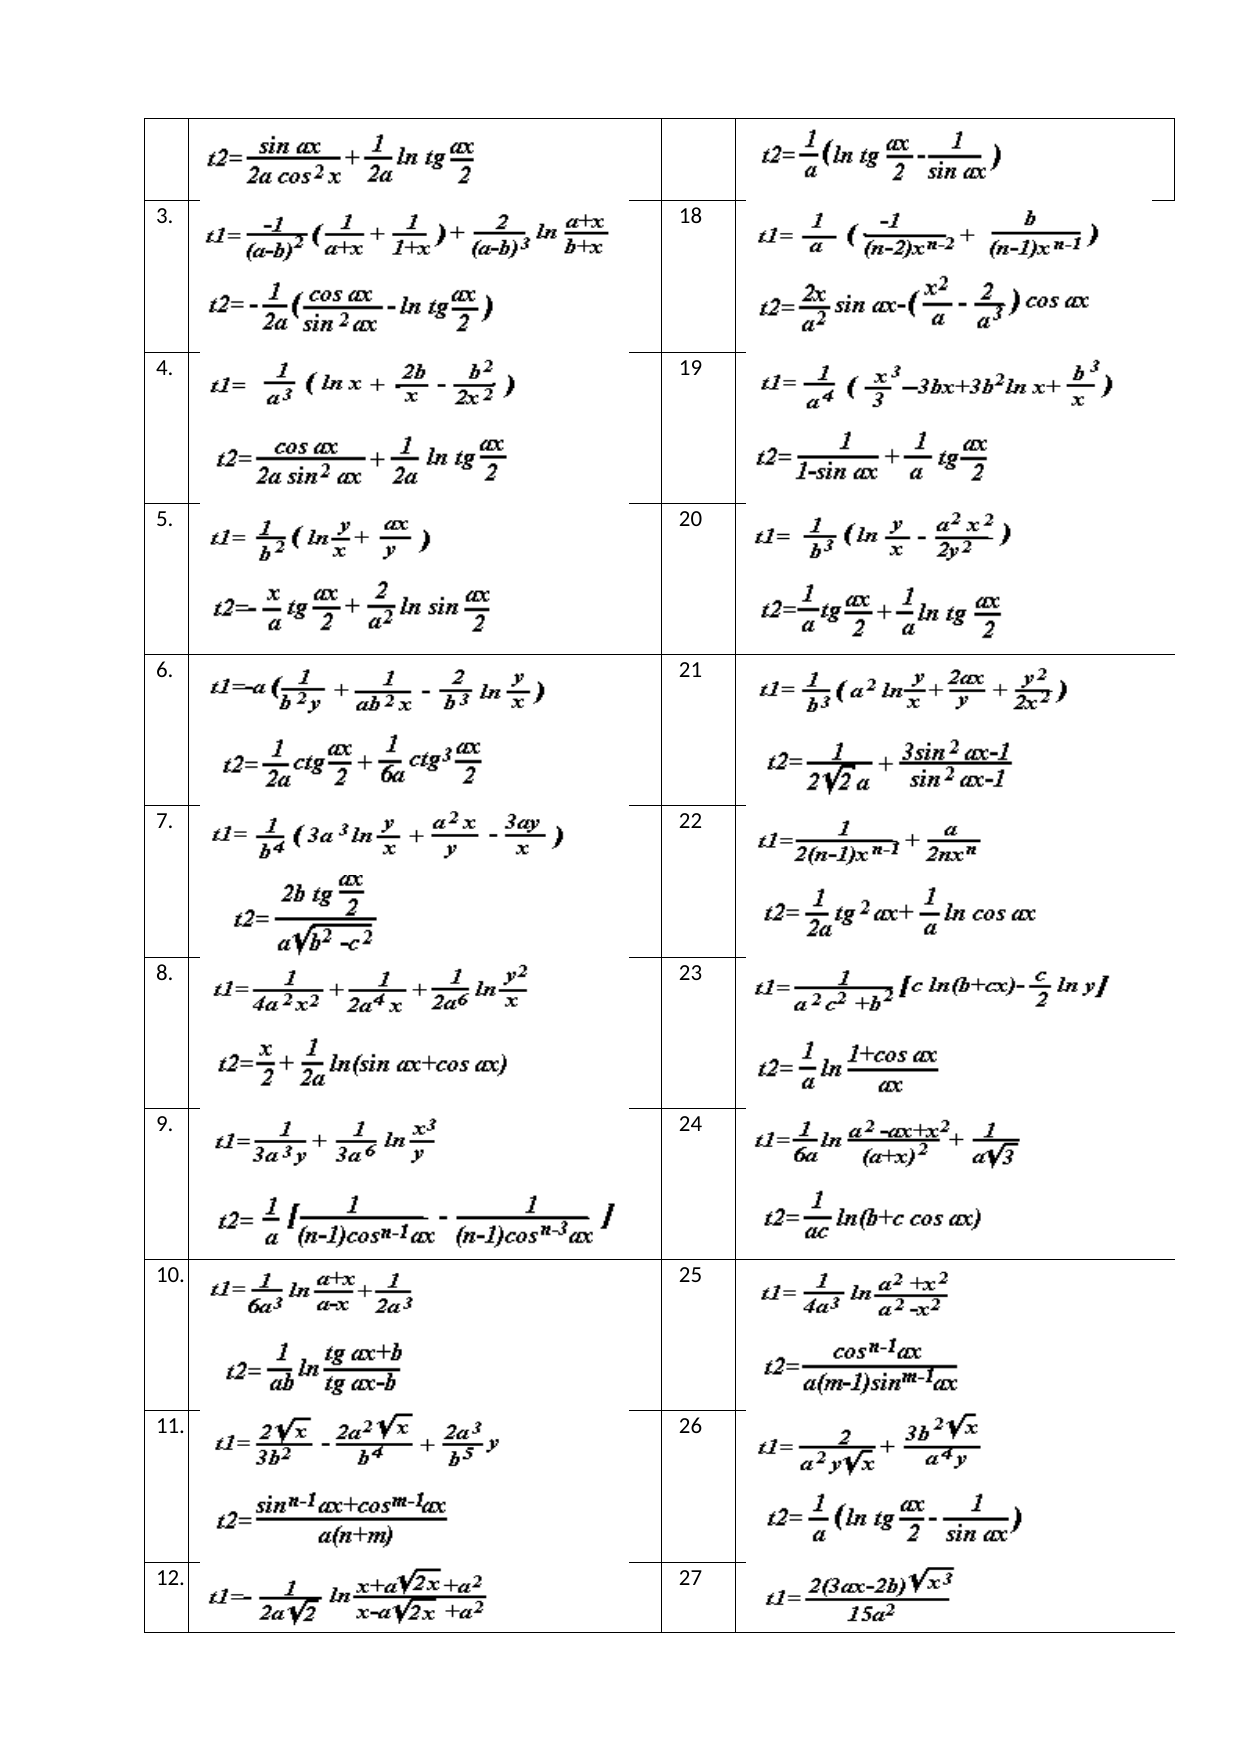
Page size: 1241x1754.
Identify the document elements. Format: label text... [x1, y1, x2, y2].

table_cell [629, 1563, 661, 1632]
table_cell [629, 1411, 661, 1562]
table_cell [736, 1260, 746, 1410]
picture [200, 1260, 629, 1632]
table_cell [736, 504, 746, 654]
table_cell 24 [662, 1109, 735, 1259]
table_cell [189, 119, 200, 200]
table_cell 27 [662, 1563, 735, 1632]
picture [746, 119, 1175, 654]
table_cell [189, 353, 200, 503]
table_cell 25 [662, 1260, 735, 1410]
table_cell [629, 1109, 661, 1259]
table_cell 26 [662, 1411, 735, 1562]
table_cell [736, 1563, 746, 1632]
picture [200, 655, 629, 1259]
table_cell [145, 1109, 188, 1259]
table_cell [629, 806, 661, 957]
table_cell [145, 353, 188, 503]
table_cell [189, 201, 200, 352]
picture [746, 1260, 1175, 1632]
table_cell [629, 201, 661, 352]
table_cell [189, 806, 200, 957]
table_cell [145, 1260, 188, 1410]
table_cell 18 [662, 201, 735, 352]
table_cell 17 [662, 119, 735, 200]
table_cell [145, 119, 188, 200]
table_cell [189, 504, 200, 654]
table_cell [145, 504, 188, 654]
table_cell [736, 1411, 746, 1562]
table_cell [629, 119, 661, 200]
picture [746, 655, 1175, 1259]
table_cell [736, 119, 746, 200]
table_cell [629, 504, 661, 654]
table_cell [736, 353, 746, 503]
table_cell [145, 1563, 188, 1632]
table_cell [629, 1260, 661, 1410]
table_cell [1152, 119, 1174, 200]
picture [200, 119, 629, 654]
table_cell [145, 958, 188, 1108]
table_cell 21 [662, 655, 735, 805]
table_cell [629, 655, 661, 805]
table_cell 23 [662, 958, 735, 1108]
table_cell [736, 806, 746, 957]
table_cell [189, 1563, 200, 1632]
table_cell [736, 1109, 746, 1259]
table_cell 19 [662, 353, 735, 503]
table_cell 20 [662, 504, 735, 654]
table_cell [189, 1260, 200, 1410]
table_cell [145, 806, 188, 957]
table_cell [189, 958, 200, 1108]
table_cell [145, 1411, 188, 1562]
table_cell [629, 958, 661, 1108]
table_cell [629, 353, 661, 503]
table_cell [189, 1109, 200, 1259]
table_cell [736, 201, 746, 352]
table_cell [145, 201, 188, 352]
table_cell [145, 655, 188, 805]
table_cell 22 [662, 806, 735, 957]
table_cell [736, 958, 746, 1108]
table_cell [189, 655, 200, 805]
table_cell [736, 655, 746, 805]
table_cell [189, 1411, 200, 1562]
